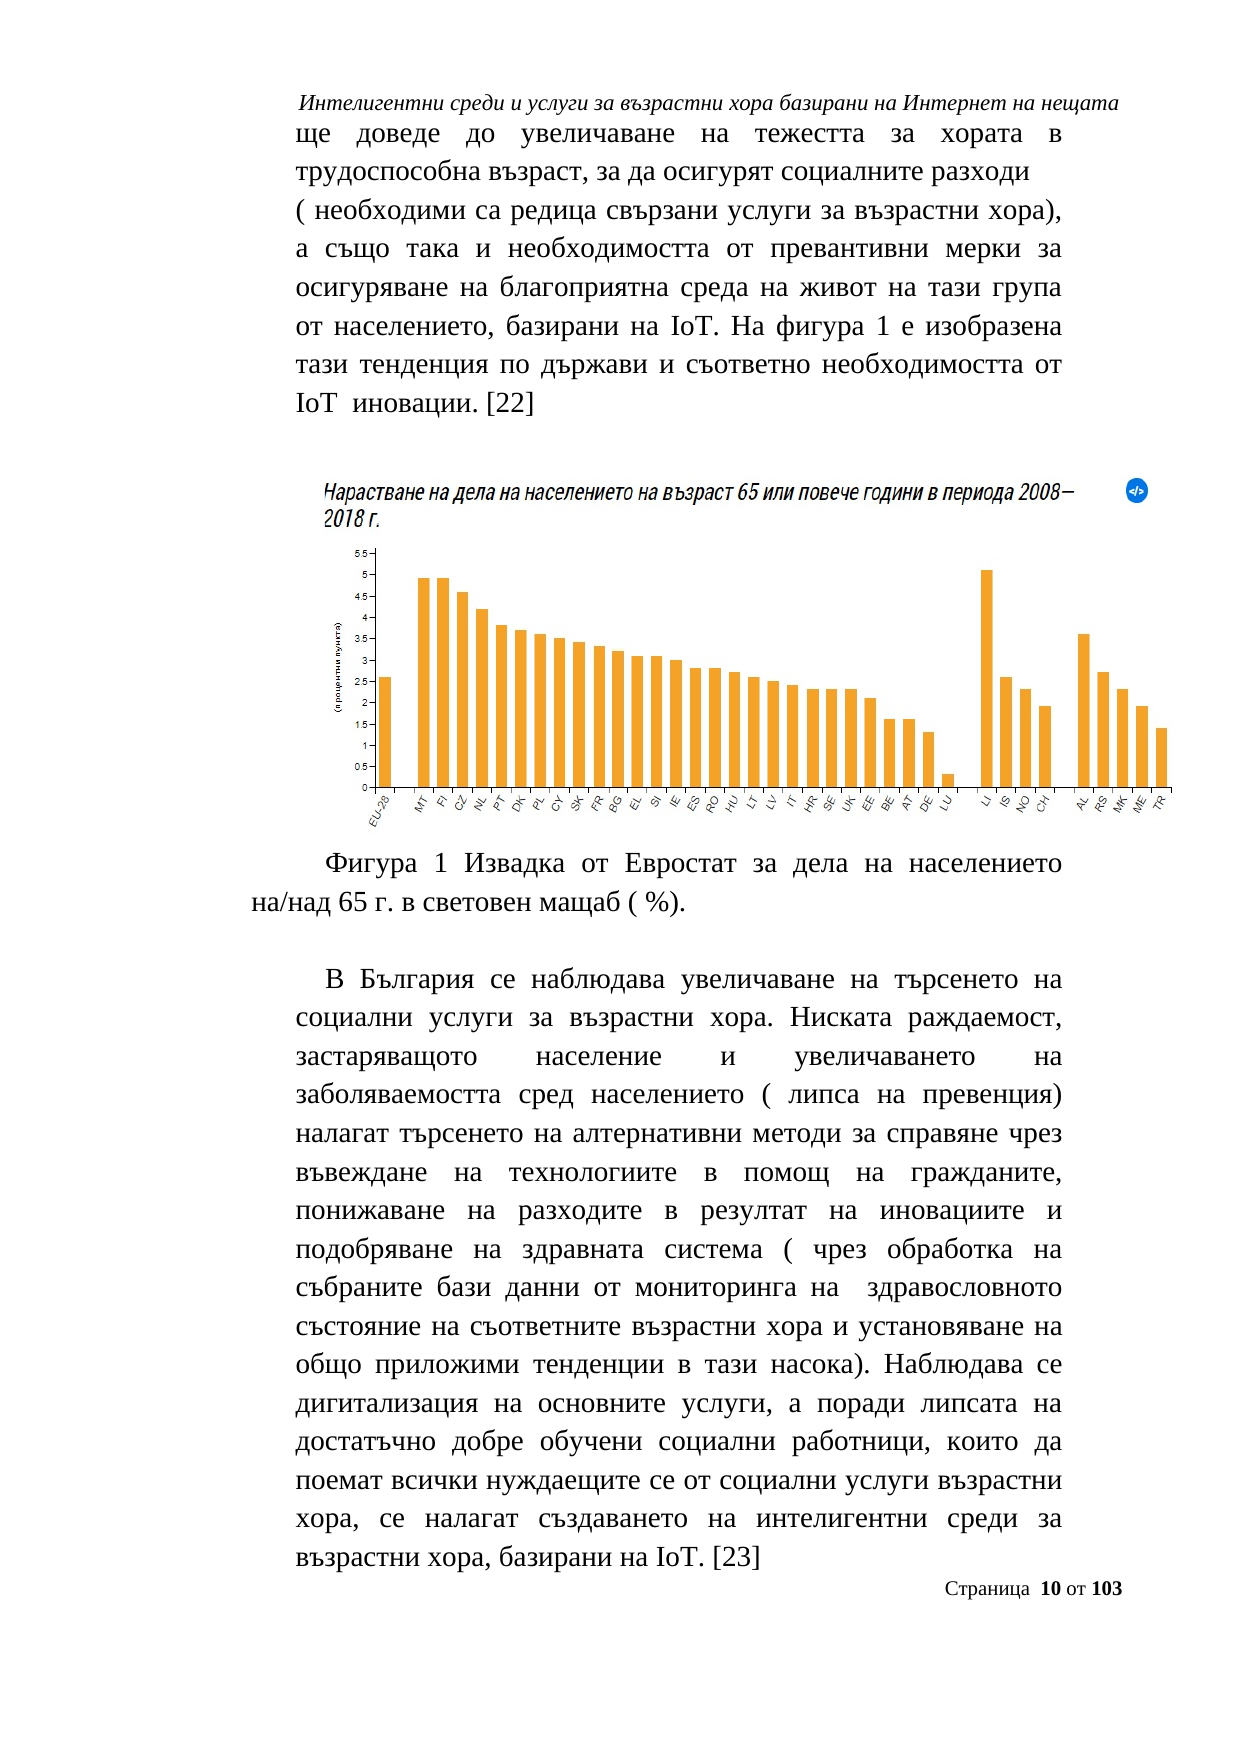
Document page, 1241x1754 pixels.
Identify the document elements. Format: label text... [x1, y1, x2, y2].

text Фигура 1 Извадка от Евростат за дела на населението на/над 65 г. в световен мащаб ( %). [251, 845, 1063, 917]
picture [324, 461, 1179, 841]
text В България се наблюдава увеличаване на търсенето на социални услуги за възрастни хора. Ниската раждаемост, застаряващото население и увеличаването на заболяваемостта сред населението ( липса на превенция) налагат търсенето на алтернативни методи за справяне чрез въвеждане на технологиите в помощ на гражданите, понижаване на разходите в резултат на иновациите и подобряване на здравната система ( чрез обработка на събраните бази данни от мониторинга на здравословното състояние на съответните възрастни хора и установяване на общо приложими тенденции в тази насока). Наблюдава се дигитализация на основните услуги, а поради липсата на достатъчно добре обучени социални работници, които да поемат всички нуждаещите се от социални услуги възрастни хора, се налагат създаването на интелигентни среди за възрастни хора, базирани на IoT. [23] [295, 961, 1063, 1573]
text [295, 115, 1063, 187]
text ( необходими са редица свързани услуги за възрастни хора), а също така и необходимостта от превантивни мерки за осигуряване на благоприятна среда на живот на тази група от населението, базирани на IoT. На фигура 1 е изобразена тази тенденция по държави и съответно необходимостта от IoT иновации. [22] [295, 192, 1063, 418]
